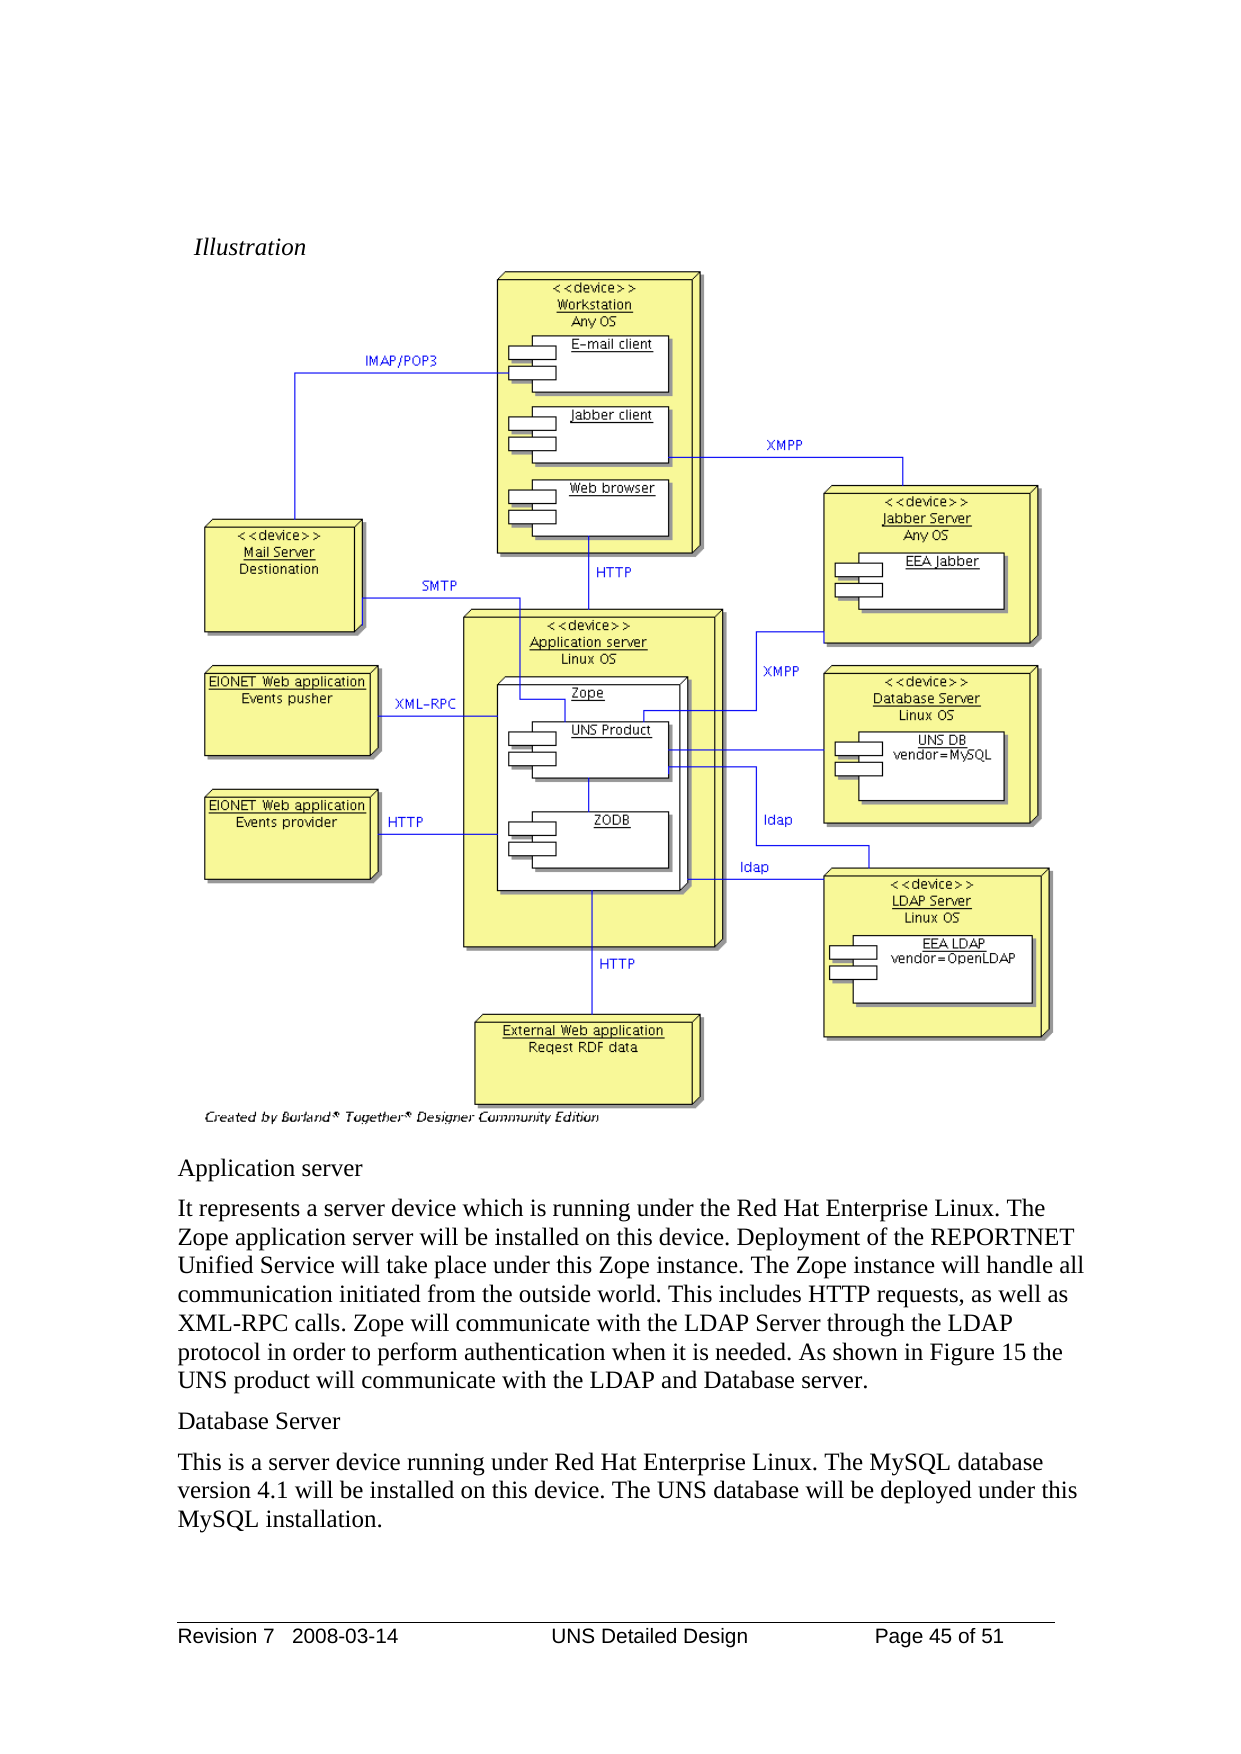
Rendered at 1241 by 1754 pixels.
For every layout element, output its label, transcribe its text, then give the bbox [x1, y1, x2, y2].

picture [193, 260, 1061, 1132]
text Application server [177, 1153, 1092, 1181]
text It represents a server device which is running under the Red Hat Enterprise Linux. The Zope application server will be installed on this device. Deployment of the REPORTNET Unified Service will take place under this Zope instance. The Zope instance will handle all communication initiated from the outside world. This includes HTTP requests, as well as XML-RPC calls. Zope will communicate with the LDAP Server through the LDAP protocol in order to perform authentication when it is needed. As shown in Figure 15 the UNS product will communicate with the LDAP and Database server. [177, 1193, 1092, 1394]
text This is a server device running under Red Hat Enterprise Linux. The MySQL database version 4.1 will be installed on this device. The UNS database will be deployed under this MySQL installation. [177, 1447, 1092, 1533]
text Database Server [177, 1406, 1092, 1435]
